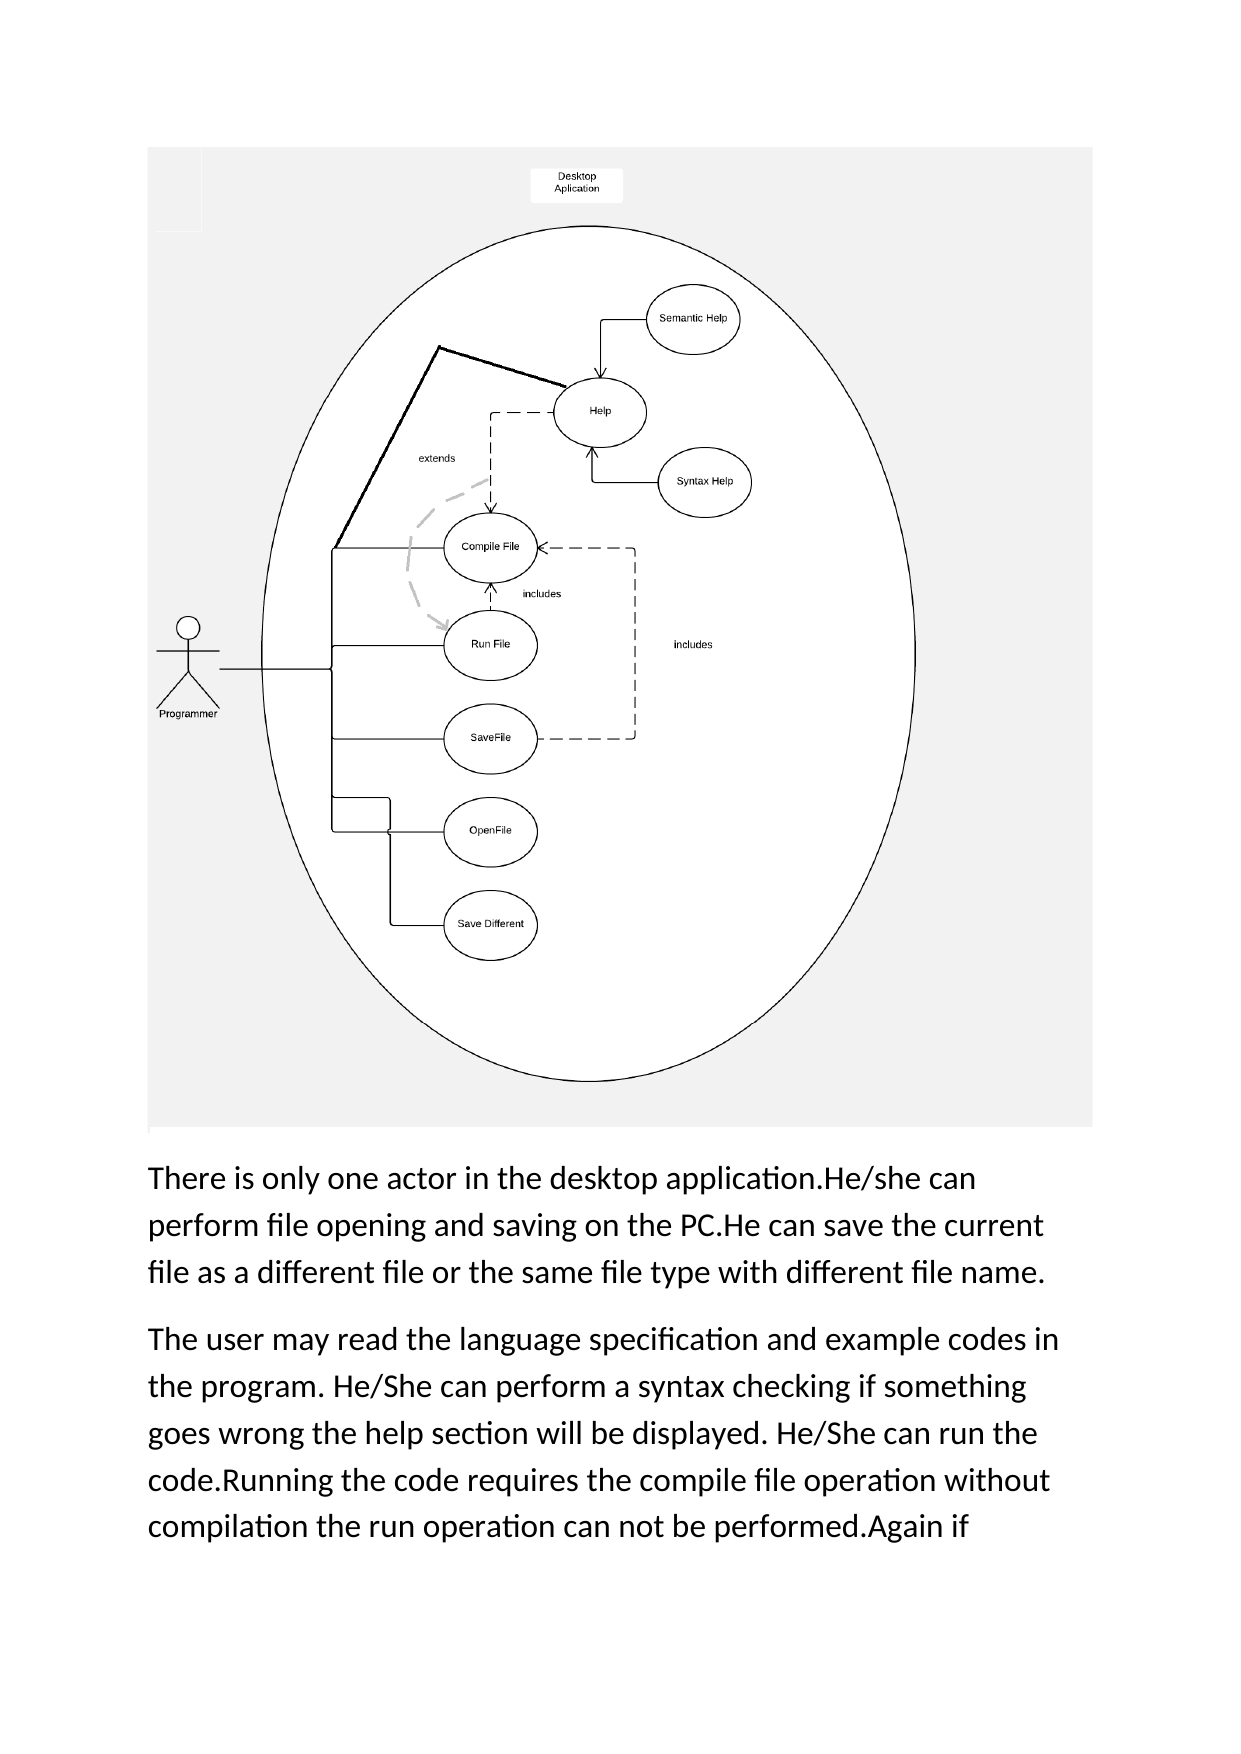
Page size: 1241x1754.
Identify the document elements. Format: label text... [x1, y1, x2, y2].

text There is only one actor in the desktop application.He/she can perform file opening and saving on the PC.He can save the current file as a different file or the same file type with different file name. [148, 1157, 1093, 1292]
picture [147, 147, 1093, 1133]
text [148, 1318, 1093, 1546]
